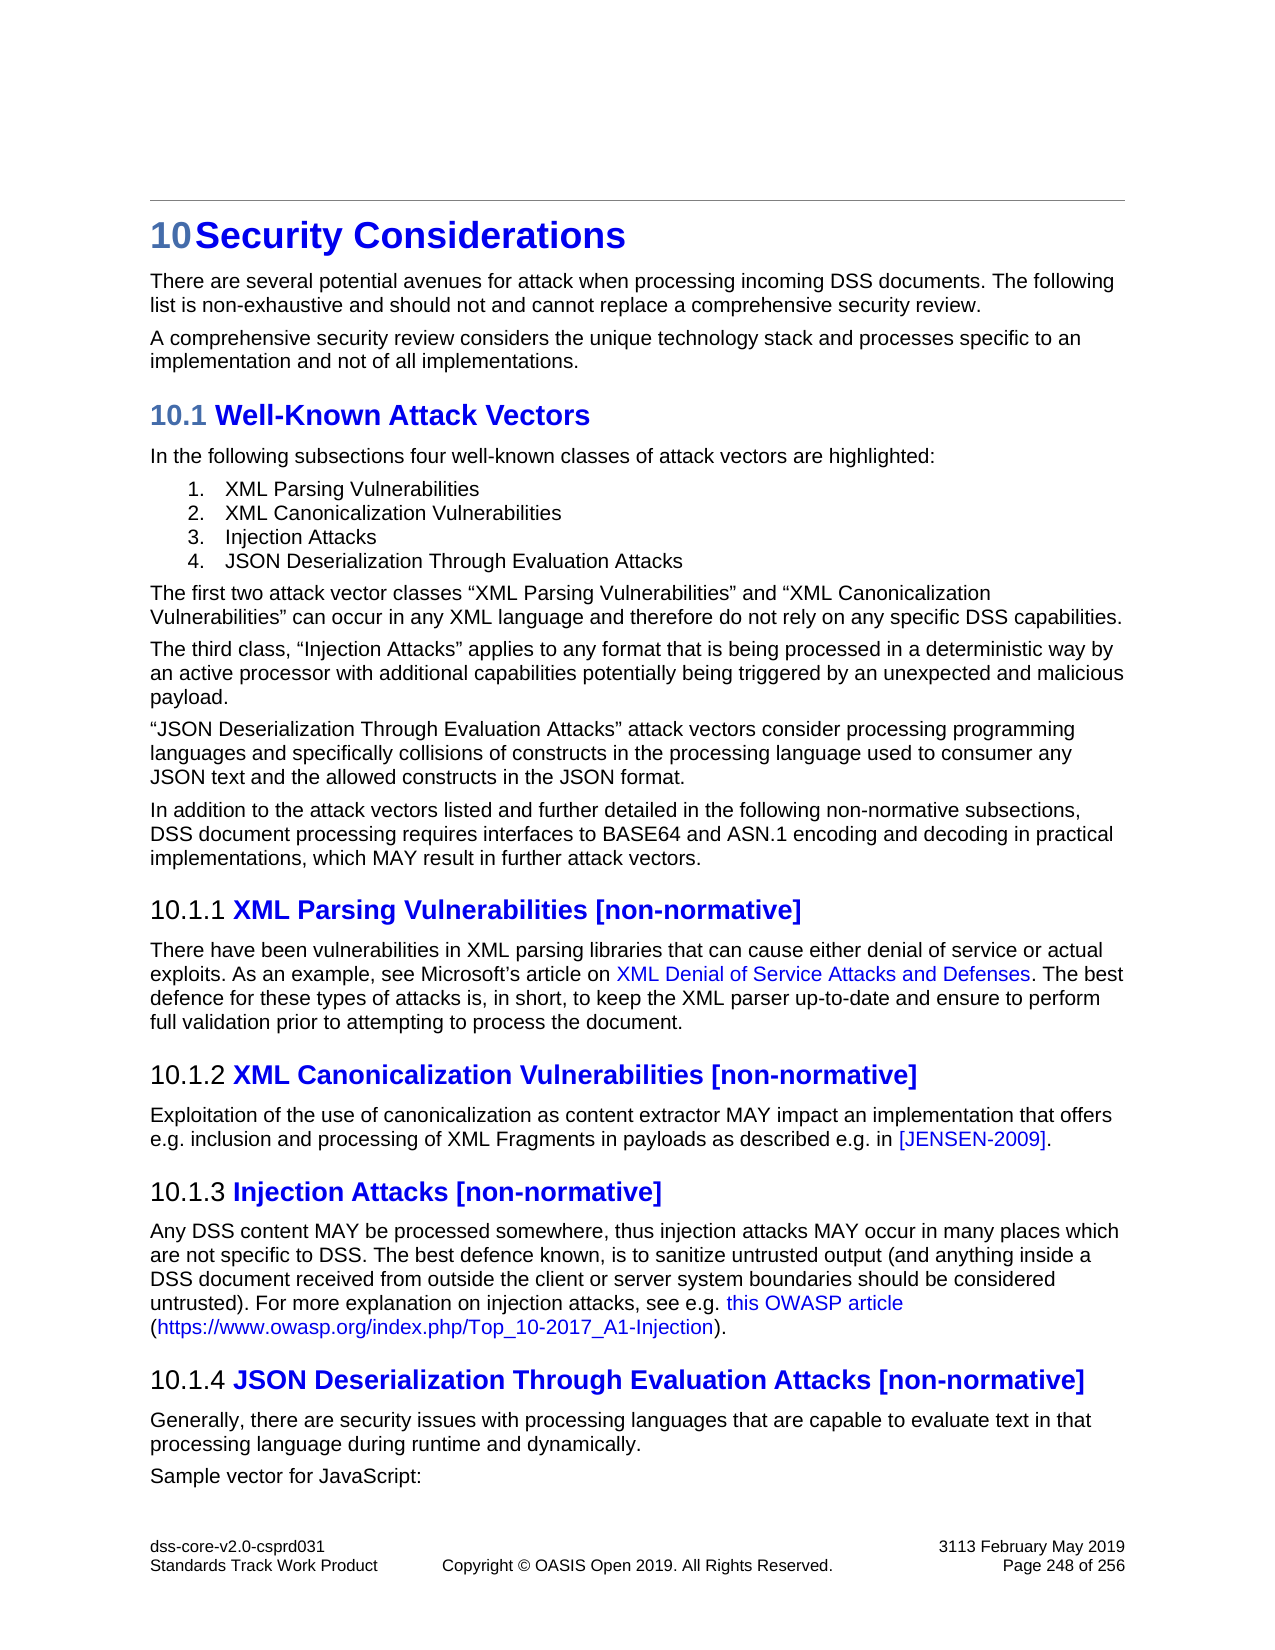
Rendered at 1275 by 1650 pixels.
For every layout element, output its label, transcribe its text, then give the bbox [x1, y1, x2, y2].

subtitle XML Canonicalization Vulnerabilities [non-normative] [150, 1059, 1125, 1090]
list Injection Attacks [187, 524, 1125, 548]
subtitle JSON Deserialization Through Evaluation Attacks [non-normative] [150, 1364, 1125, 1395]
text The third class, “Injection Attacks” applies to any format that is being processed in a deterministic way by an active processor with additional capabilities potentially being triggered by an unexpected and malicious payload. [150, 637, 1125, 709]
text In the following subsections four well-known classes of attack vectors are highlighted: [150, 444, 1125, 468]
text There have been vulnerabilities in XML parsing libraries that can cause either denial of service or actual exploits. As an example, see Microsoft’s article on XML Denial of Service Attacks and Defenses. The best defence for these types of attacks is, in short, to keep the XML parser up-to-date and ensure to perform full validation prior to attempting to process the document. [150, 938, 1125, 1034]
text Exploitation of the use of canonicalization as content extractor MAY impact an implementation that offers e.g. inclusion and processing of XML Fragments in payloads as described e.g. in [JENSEN-2009]. [150, 1103, 1125, 1151]
text Any DSS content MAY be processed somewhere, thus injection attacks MAY occur in many places which are not specific to DSS. The best defence known, is to sanitize untrusted output (and anything inside a DSS document received from outside the client or server system boundaries should be considered untrusted). For more explanation on injection attacks, see e.g. this OWASP article (https://www.owasp.org/index.php/Top_10-2017_A1-Injection). [150, 1219, 1125, 1339]
list XML Canonicalization Vulnerabilities [187, 501, 1125, 524]
list JSON Deserialization Through Evaluation Attacks [187, 548, 1125, 572]
text “JSON Deserialization Through Evaluation Attacks” attack vectors consider processing programming languages and specifically collisions of constructs in the processing language used to consumer any JSON text and the allowed constructs in the JSON format. [150, 717, 1125, 789]
text A comprehensive security review considers the unique technology stack and processes specific to an implementation and not of all implementations. [150, 325, 1125, 373]
subtitle Well-Known Attack Vectors [150, 398, 1125, 432]
text Sample vector for JavaScript: [150, 1464, 1125, 1488]
subtitle Security Considerations [150, 201, 1125, 257]
list XML Parsing Vulnerabilities [187, 477, 1125, 501]
subtitle XML Parsing Vulnerabilities [non-normative] [150, 894, 1125, 926]
text Generally, there are security issues with processing languages that are capable to evaluate text in that processing language during runtime and dynamically. [150, 1408, 1125, 1456]
subtitle Injection Attacks [non-normative] [150, 1176, 1125, 1207]
text There are several potential avenues for attack when processing incoming DSS documents. The following list is non-exhaustive and should not and cannot replace a comprehensive security review. [150, 269, 1125, 317]
text In addition to the attack vectors listed and further detailed in the following non-normative subsections, DSS document processing requires interfaces to BASE64 and ASN.1 encoding and decoding in practical implementations, which MAY result in further attack vectors. [150, 797, 1125, 869]
text The first two attack vector classes “XML Parsing Vulnerabilities” and “XML Canonicalization Vulnerabilities” can occur in any XML language and therefore do not rely on any specific DSS capabilities. [150, 581, 1125, 629]
